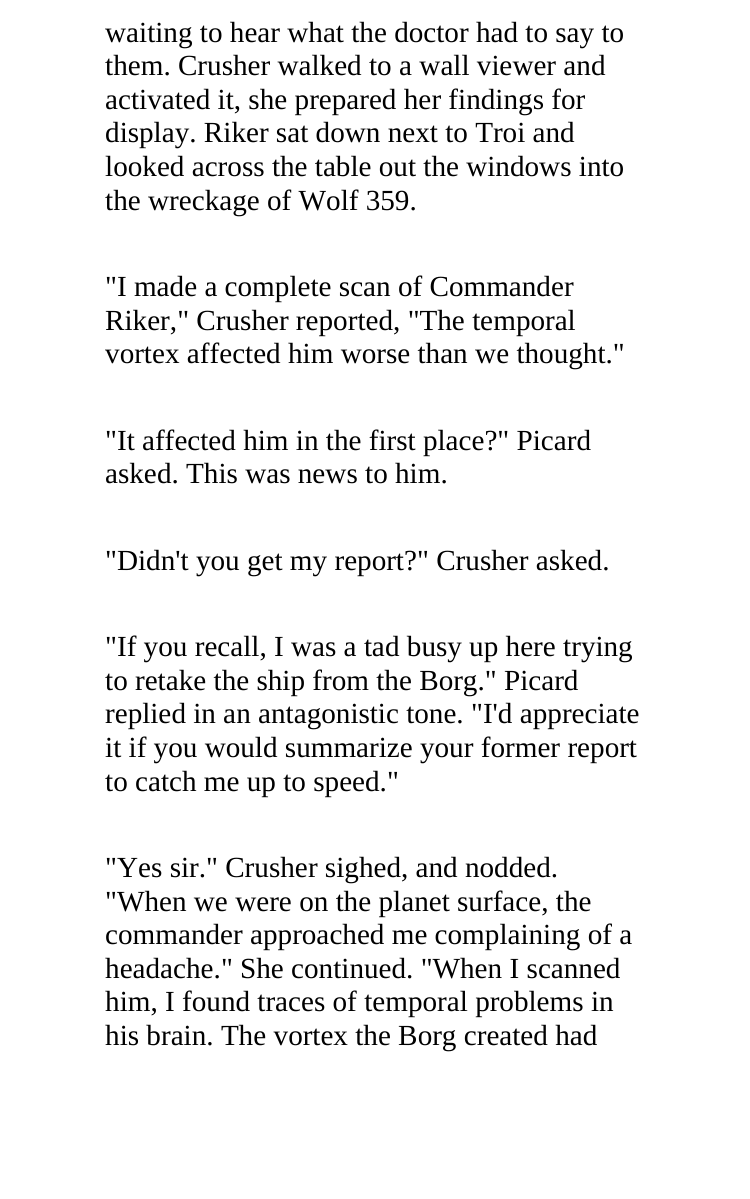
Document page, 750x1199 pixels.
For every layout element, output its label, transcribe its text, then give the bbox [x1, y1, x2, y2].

text "If you recall, I was a tad busy up here trying to retake the ship from the Borg." Picard replied in an antagonistic tone. "I'd appreciate it if you would summarize your former report to catch me up to speed." [105, 629, 645, 797]
text "Didn't you get my report?" Crusher asked. [105, 543, 645, 577]
text "I made a complete scan of Commander Riker," Crusher reported, "The temporal vortex affected him worse than we thought." [105, 269, 645, 370]
text "It affected him in the first place?" Picard asked. This was news to him. [105, 423, 645, 490]
